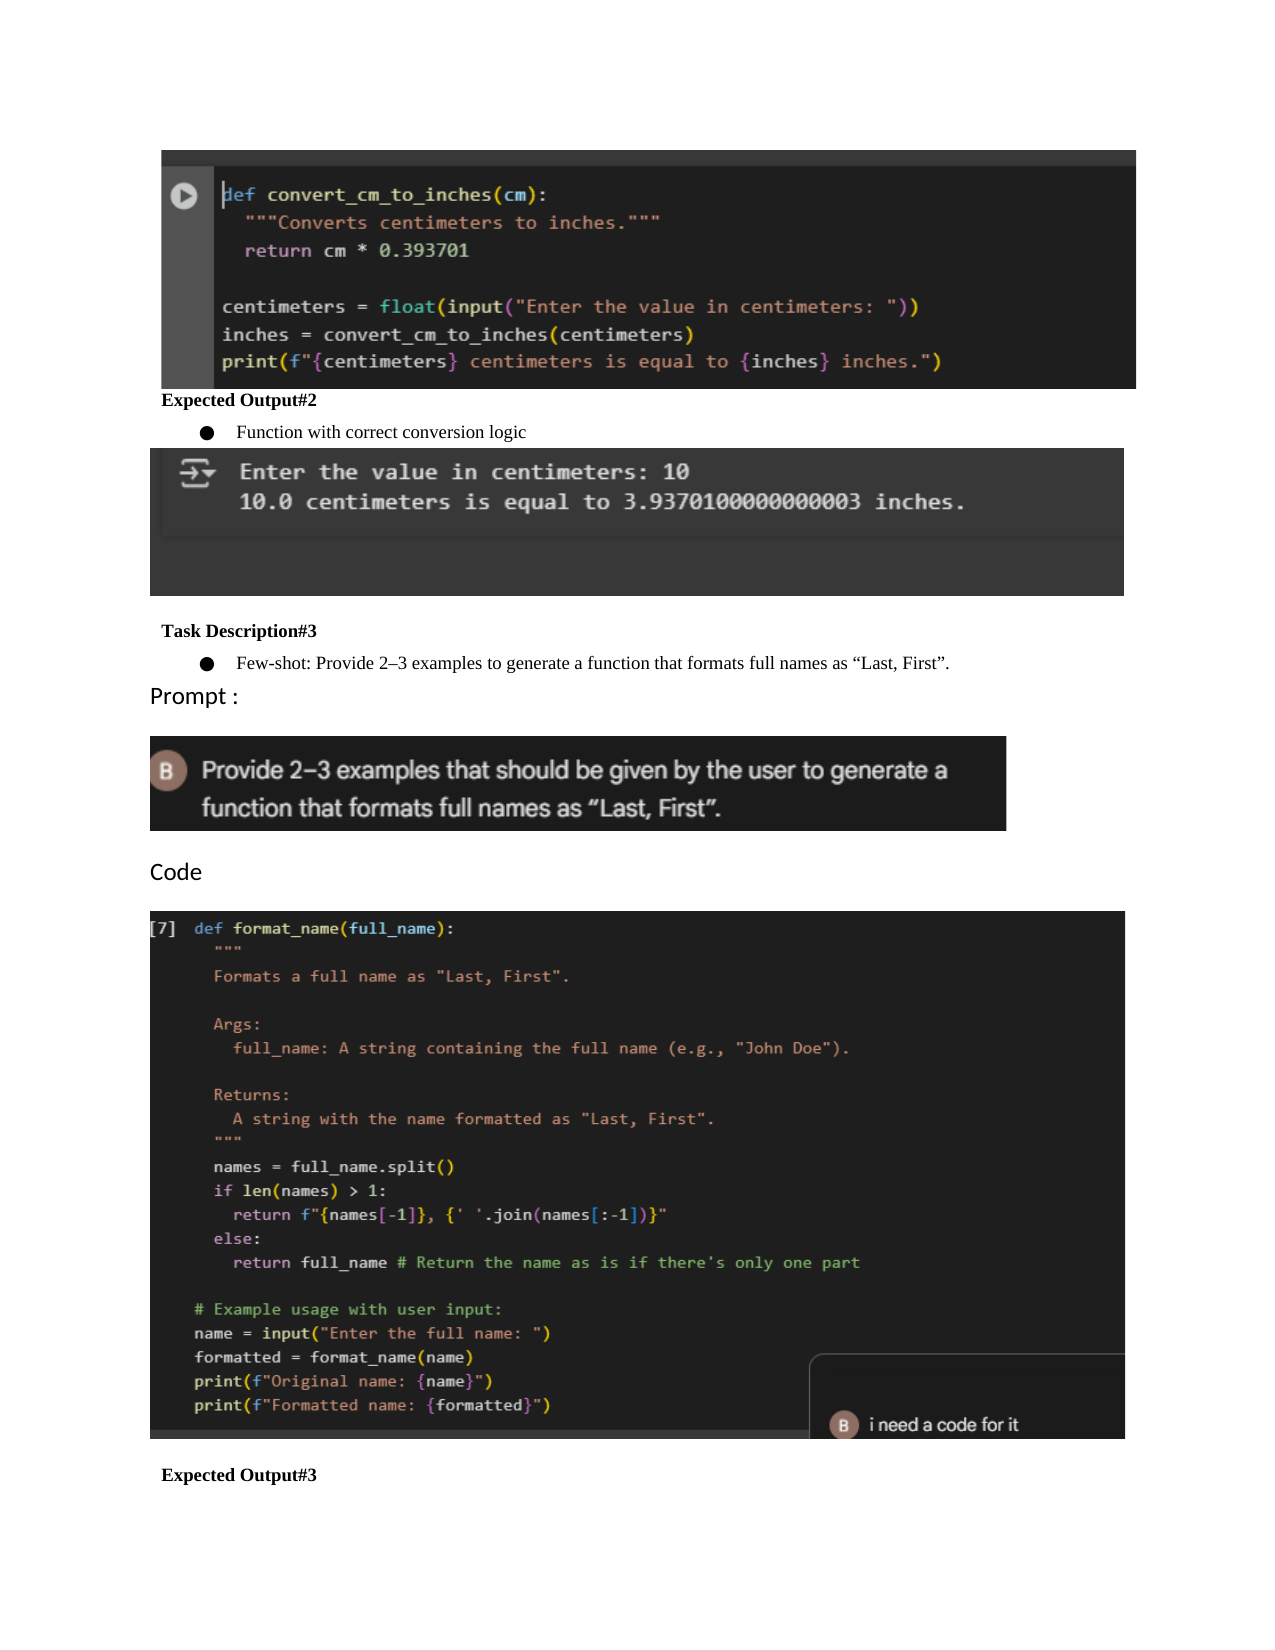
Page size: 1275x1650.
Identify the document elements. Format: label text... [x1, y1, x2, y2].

text Code [150, 856, 1125, 886]
picture [150, 911, 1125, 1439]
text Expected Output#2 [161, 389, 1125, 410]
picture [161, 150, 1137, 389]
text Prompt : [150, 680, 1125, 711]
picture [150, 448, 1124, 596]
list Function with correct conversion logic [199, 410, 1125, 449]
text Task Description#3 [161, 620, 1125, 642]
text Expected Output#3 [161, 1463, 1125, 1485]
list Few-shot: Provide 2–3 examples to generate a function that formats full names as “Last, First”. [199, 642, 1125, 680]
picture [150, 736, 1007, 831]
